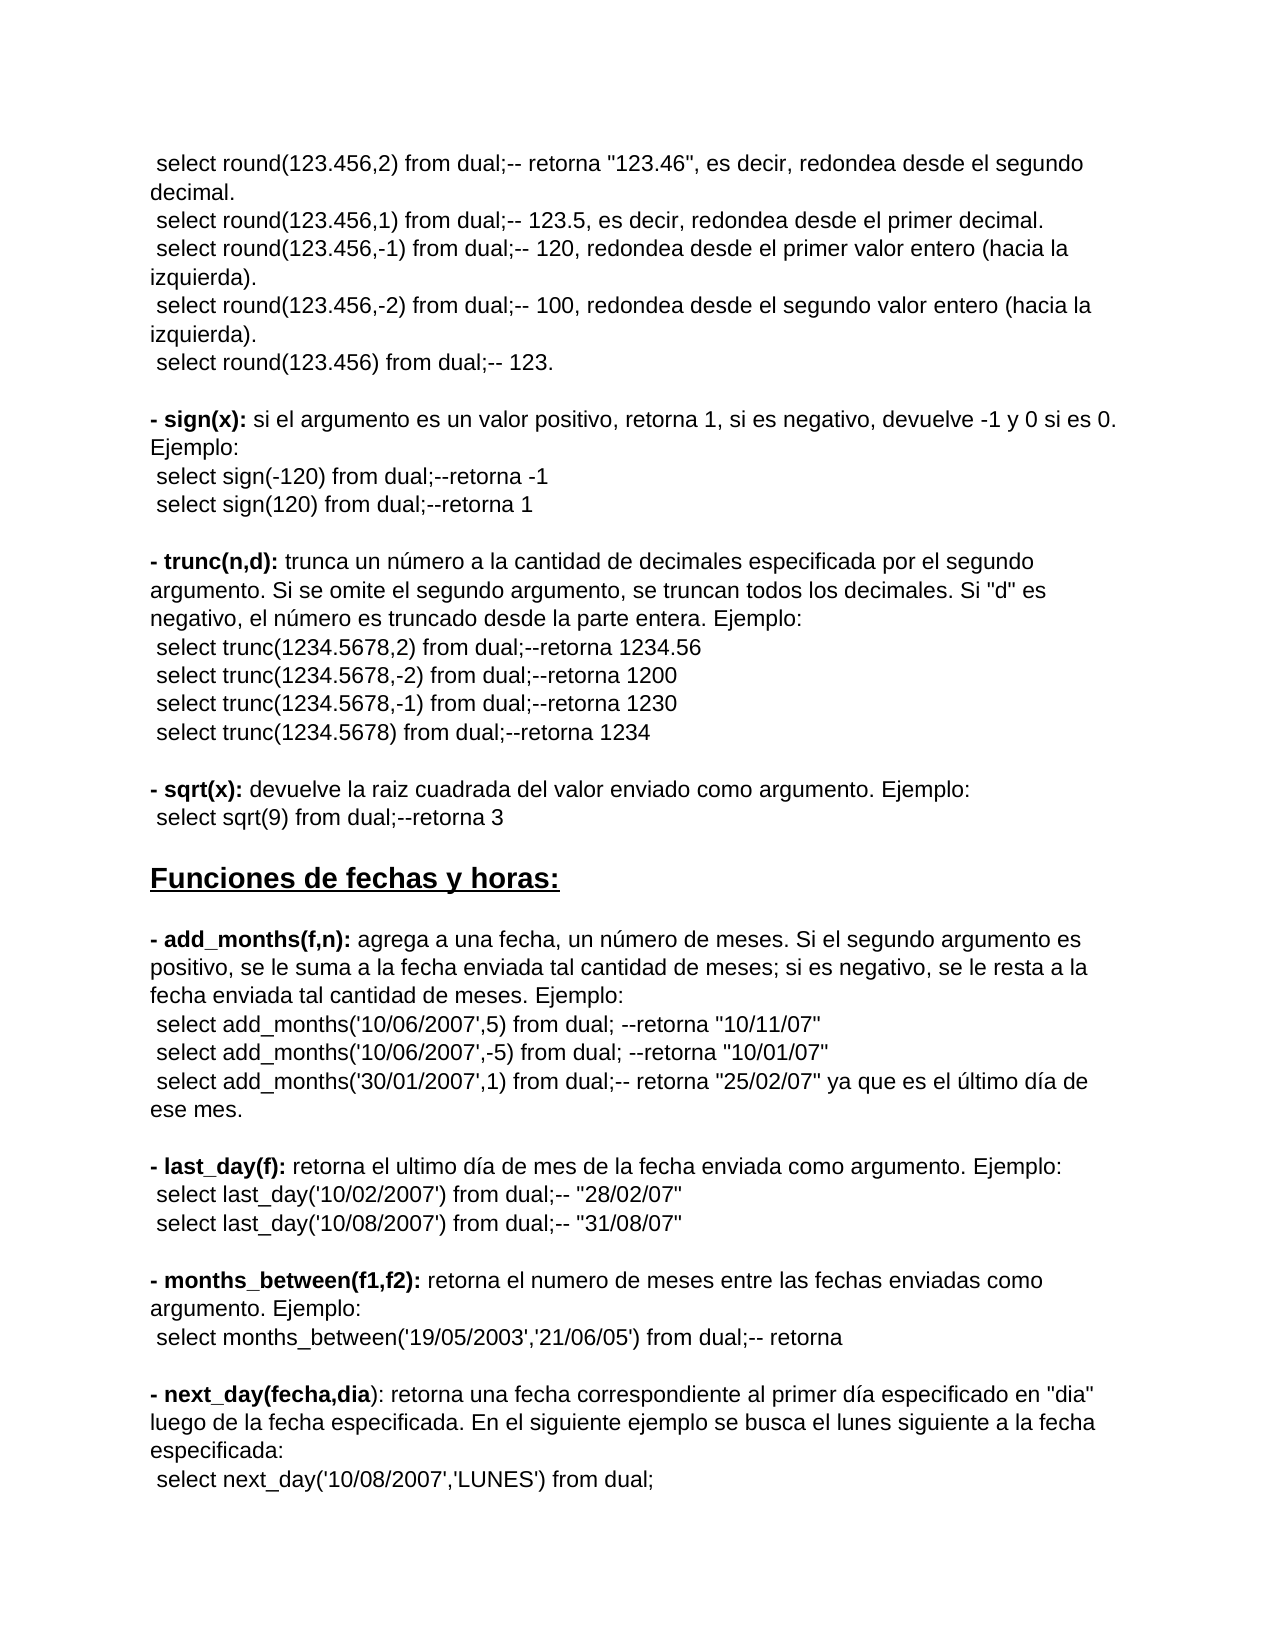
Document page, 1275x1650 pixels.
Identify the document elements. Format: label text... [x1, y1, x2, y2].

text - next_day(fecha,dia): retorna una fecha correspondiente al primer día especificado en "dia" luego de la fecha especificada. En el siguiente ejemplo se busca el lunes siguiente a la fecha especificada: [150, 1381, 1125, 1464]
text select months_between('19/05/2003','21/06/05') from dual;-- retorna [150, 1324, 1125, 1350]
text select trunc(1234.5678,-1) from dual;--retorna 1230 [150, 690, 1125, 717]
text select add_months('10/06/2007',5) from dual; --retorna "10/11/07" [150, 1011, 1125, 1037]
text select round(123.456,1) from dual;-- 123.5, es decir, redondea desde el primer decimal. [150, 207, 1125, 233]
text select round(123.456,2) from dual;-- retorna "123.46", es decir, redondea desde el segundo decimal. [150, 150, 1125, 205]
text - last_day(f): retorna el ultimo día de mes de la fecha enviada como argumento. Ejemplo: [150, 1153, 1125, 1179]
text select round(123.456) from dual;-- 123. [150, 349, 1125, 375]
text select trunc(1234.5678,-2) from dual;--retorna 1200 [150, 662, 1125, 688]
text select sign(-120) from dual;--retorna -1 [150, 463, 1125, 489]
text select round(123.456,-1) from dual;-- 120, redondea desde el primer valor entero (hacia la izquierda). [150, 235, 1125, 290]
text select round(123.456,-2) from dual;-- 100, redondea desde el segundo valor entero (hacia la izquierda). [150, 292, 1125, 347]
text select sign(120) from dual;--retorna 1 [150, 491, 1125, 518]
text - months_between(f1,f2): retorna el numero de meses entre las fechas enviadas como argumento. Ejemplo: [150, 1267, 1125, 1322]
text - sqrt(x): devuelve la raiz cuadrada del valor enviado como argumento. Ejemplo: [150, 776, 1125, 802]
text select trunc(1234.5678,2) from dual;--retorna 1234.56 [150, 633, 1125, 660]
text select last_day('10/08/2007') from dual;-- "31/08/07" [150, 1210, 1125, 1236]
text select last_day('10/02/2007') from dual;-- "28/02/07" [150, 1181, 1125, 1208]
text select sqrt(9) from dual;--retorna 3 [150, 804, 1125, 830]
text select add_months('10/06/2007',-5) from dual; --retorna "10/01/07" [150, 1039, 1125, 1066]
text - sign(x): si el argumento es un valor positivo, retorna 1, si es negativo, devuelve -1 y 0 si es 0. Ejemplo: [150, 406, 1125, 461]
text Funciones de fechas y horas: [150, 861, 1125, 894]
text - add_months(f,n): agrega a una fecha, un número de meses. Si el segundo argumento es positivo, se le suma a la fecha enviada tal cantidad de meses; si es negativo, se le resta a la fecha enviada tal cantidad de meses. Ejemplo: [150, 926, 1125, 1009]
text select next_day('10/08/2007','LUNES') from dual; [150, 1466, 1125, 1492]
text select trunc(1234.5678) from dual;--retorna 1234 [150, 719, 1125, 745]
text select add_months('30/01/2007',1) from dual;-- retorna "25/02/07" ya que es el último día de ese mes. [150, 1068, 1125, 1122]
text - trunc(n,d): trunca un número a la cantidad de decimales especificada por el segundo argumento. Si se omite el segundo argumento, se truncan todos los decimales. Si "d" es negativo, el número es truncado desde la parte entera. Ejemplo: [150, 548, 1125, 631]
